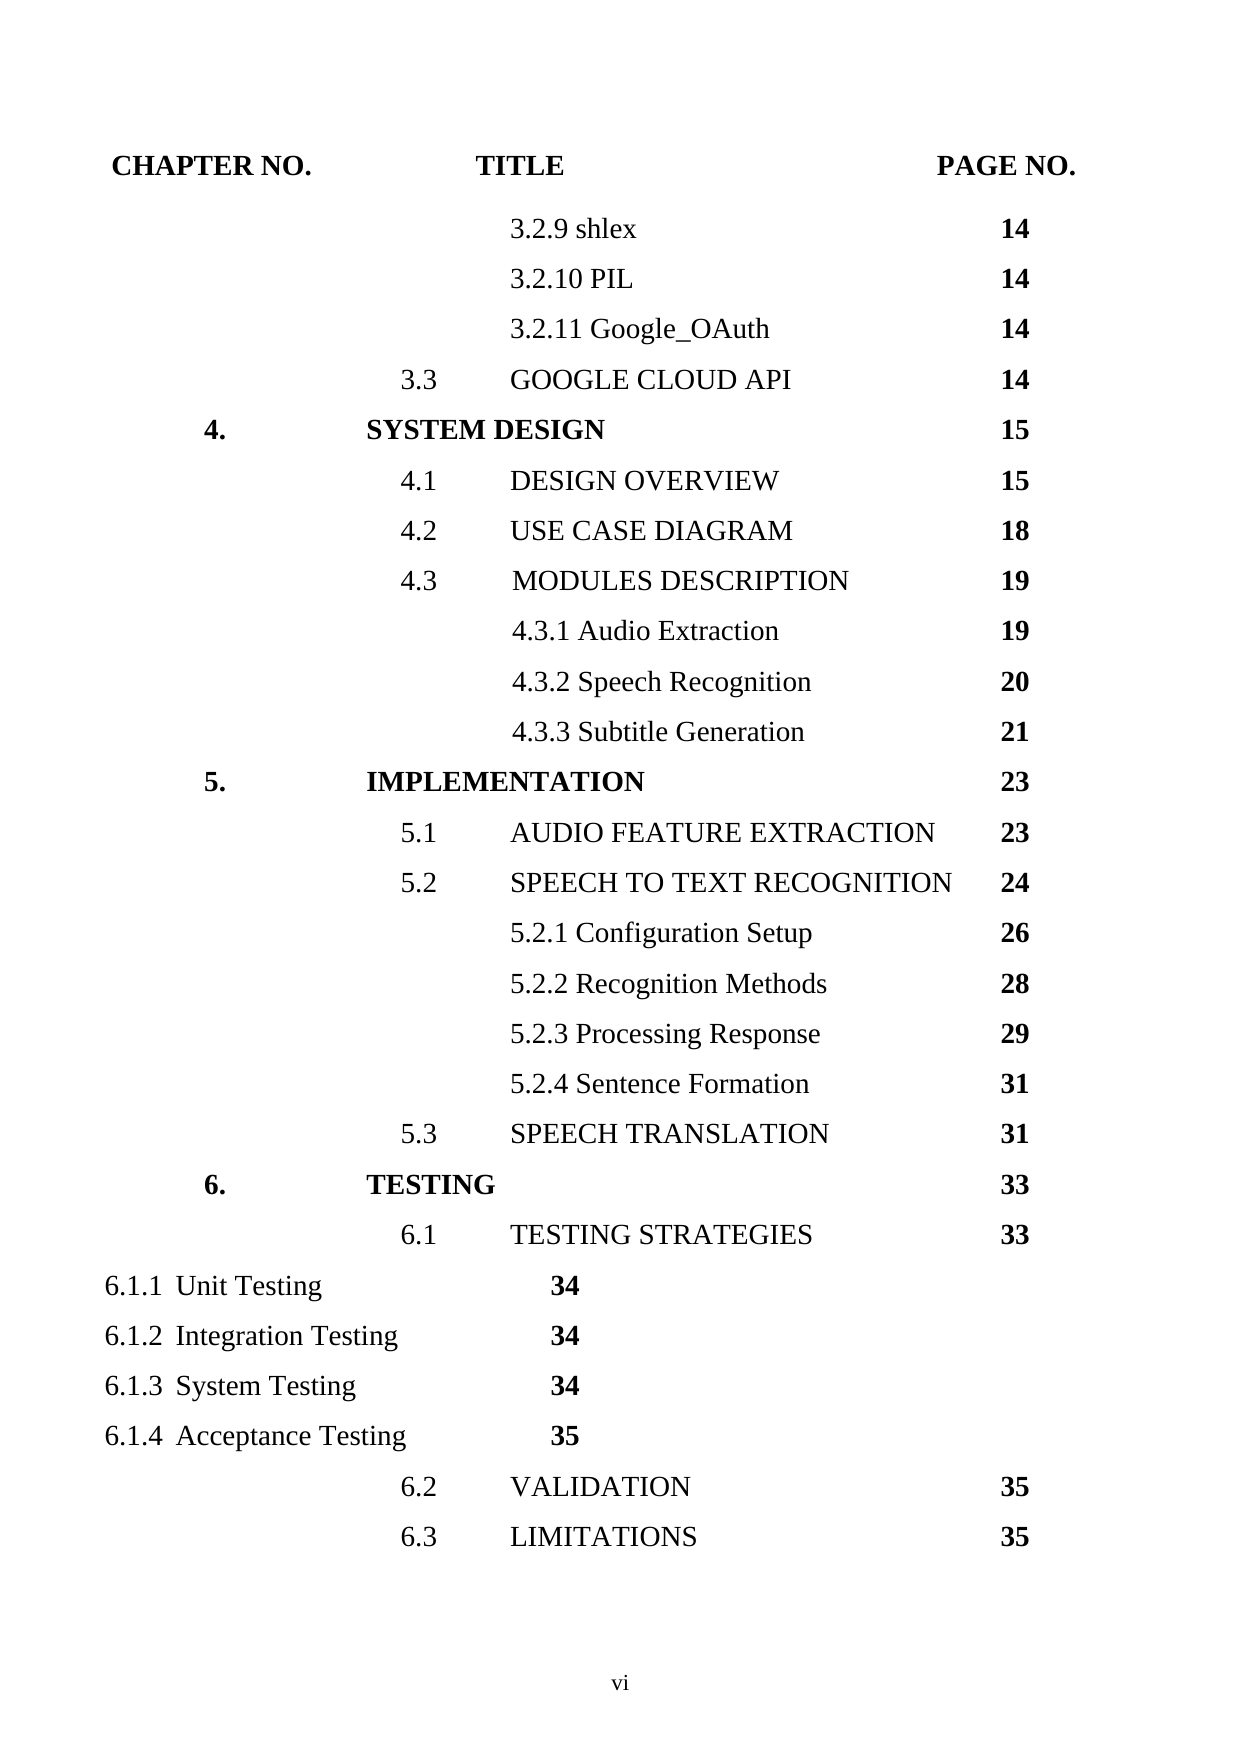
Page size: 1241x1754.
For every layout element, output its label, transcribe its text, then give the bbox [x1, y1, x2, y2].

list SPEECH TO TEXT RECOGNITION 24 [400, 865, 1140, 899]
text 3.2.11 Google_OAuth 14 [510, 312, 1140, 345]
list VALIDATION 35 [400, 1469, 1140, 1502]
list LIMITATIONS 35 [400, 1519, 1140, 1553]
text 5.2.1 Configuration Setup 26 [510, 915, 1140, 949]
list AUDIO FEATURE EXTRACTION 23 [400, 815, 1140, 848]
list Integration Testing 34 [100, 1318, 1140, 1351]
text 5.2.2 Recognition Methods 28 [510, 966, 1140, 999]
list DESIGN OVERVIEW 15 [400, 463, 1140, 496]
list IMPLEMENTATION 23 [204, 764, 1140, 798]
text 5.2.4 Sentence Formation 31 [510, 1066, 1140, 1100]
list System Testing 34 [100, 1368, 1140, 1402]
list Unit Testing 34 [100, 1268, 1140, 1301]
subtitle CHAPTER NO. TITLE PAGE NO. [111, 148, 1090, 182]
list SYSTEM DESIGN 15 [204, 412, 1140, 446]
list TESTING 33 [204, 1167, 1140, 1201]
list Acceptance Testing 35 [100, 1418, 1140, 1452]
list SPEECH TRANSLATION 31 [400, 1117, 1140, 1150]
text 3.2.10 PIL 14 [510, 261, 1140, 295]
text 4.3.3 Subtitle Generation 21 [325, 714, 1140, 748]
list TESTING STRATEGIES 33 [400, 1217, 1140, 1251]
text 5.2.3 Processing Response 29 [510, 1016, 1140, 1049]
text 3.2.9 shlex 14 [510, 211, 1140, 244]
text 4.3.2 Speech Recognition 20 [325, 664, 1140, 697]
list GOOGLE CLOUD API 14 [400, 362, 1140, 396]
text 4.3 MODULES DESCRIPTION 19 [325, 563, 1140, 597]
text 4.3.1 Audio Extraction 19 [325, 613, 1140, 647]
list USE CASE DIAGRAM 18 [400, 513, 1140, 546]
